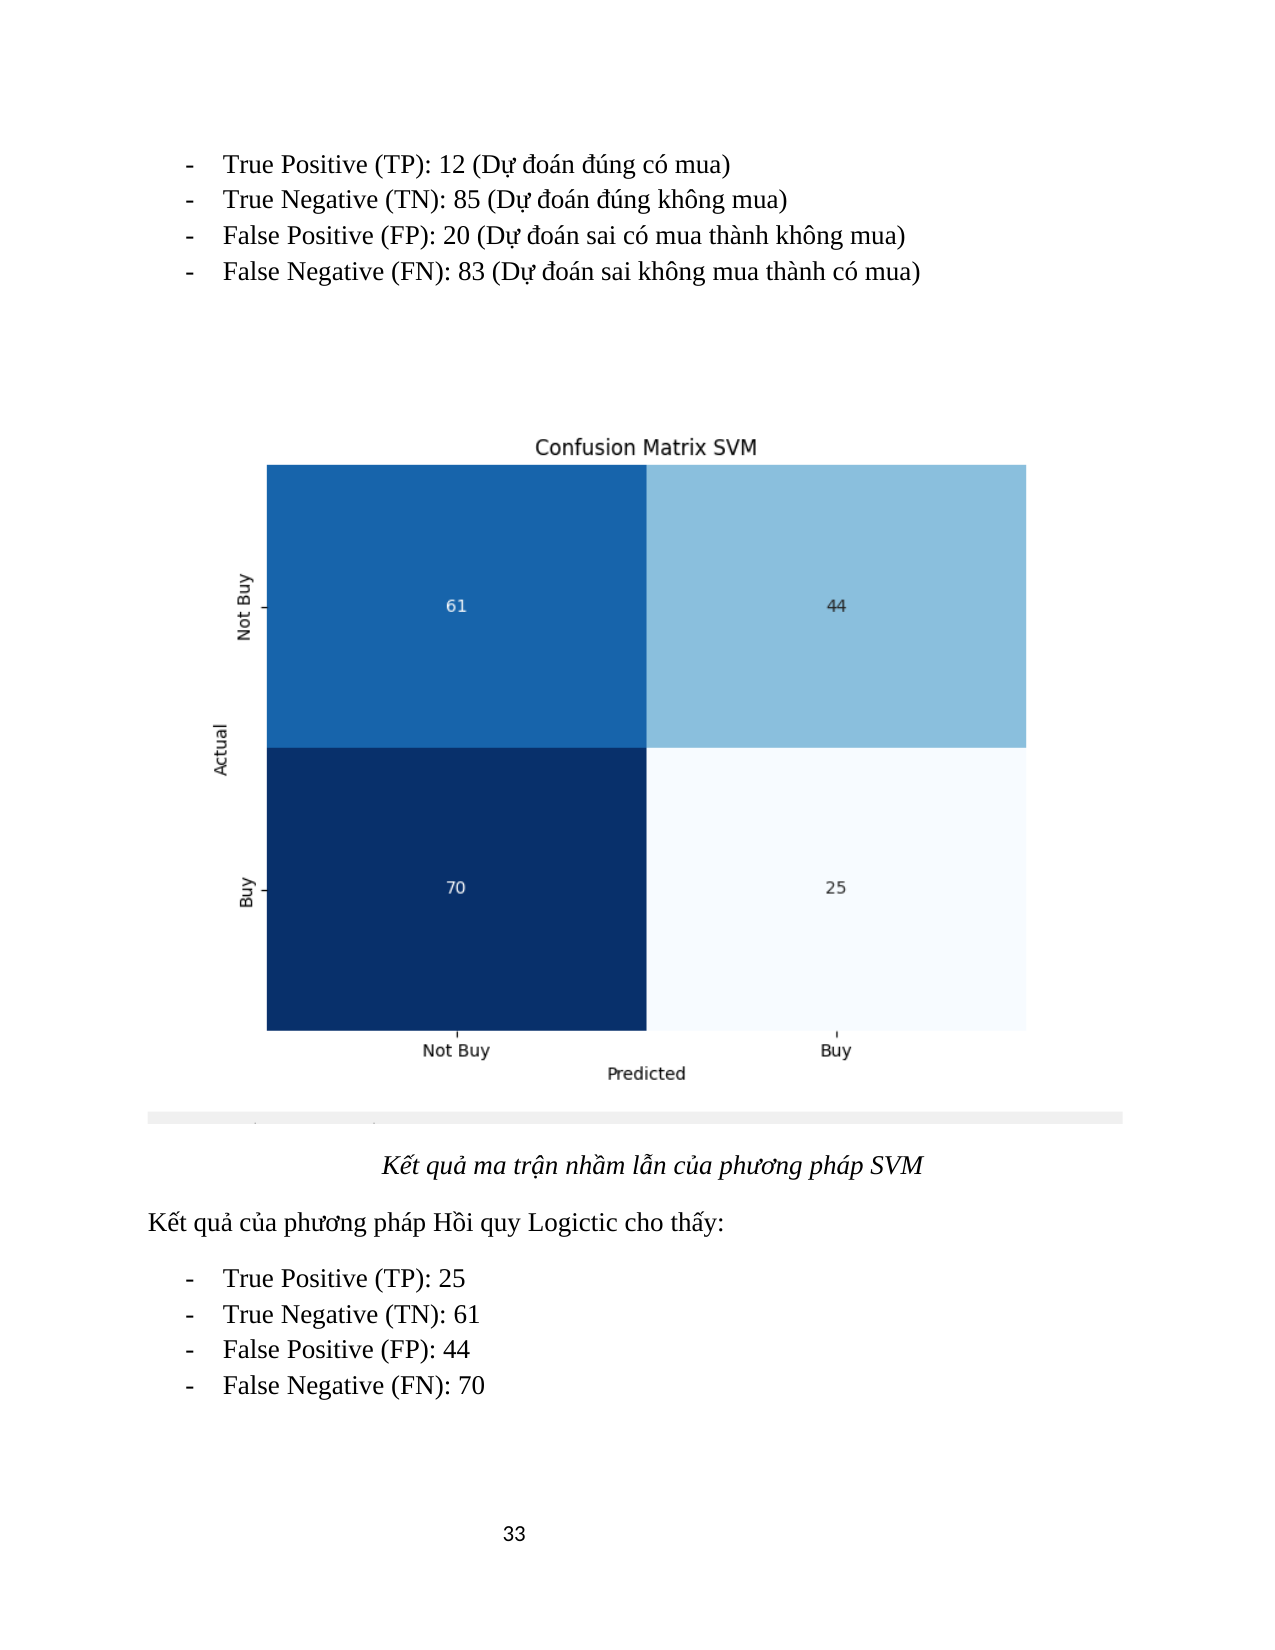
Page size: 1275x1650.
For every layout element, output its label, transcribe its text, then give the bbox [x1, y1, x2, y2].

list False Negative (FN): 83 (Dự đoán sai không mua thành có mua) [185, 255, 1157, 286]
list False Negative (FN): 70 [185, 1369, 1157, 1401]
list False Positive (FP): 20 (Dự đoán sai có mua thành không mua) [185, 219, 1157, 250]
picture [147, 368, 1123, 1124]
list True Positive (TP): 25 [185, 1262, 1157, 1293]
text Kết quả ma trận nhầm lẫn của phương pháp SVM [148, 1149, 1157, 1180]
text Kết quả của phương pháp Hồi quy Logictic cho thấy: [148, 1206, 1157, 1237]
list True Positive (TP): 12 (Dự đoán đúng có mua) [185, 148, 1157, 179]
list True Negative (TN): 85 (Dự đoán đúng không mua) [185, 183, 1157, 214]
list False Positive (FP): 44 [185, 1334, 1157, 1365]
list True Negative (TN): 61 [185, 1298, 1157, 1329]
